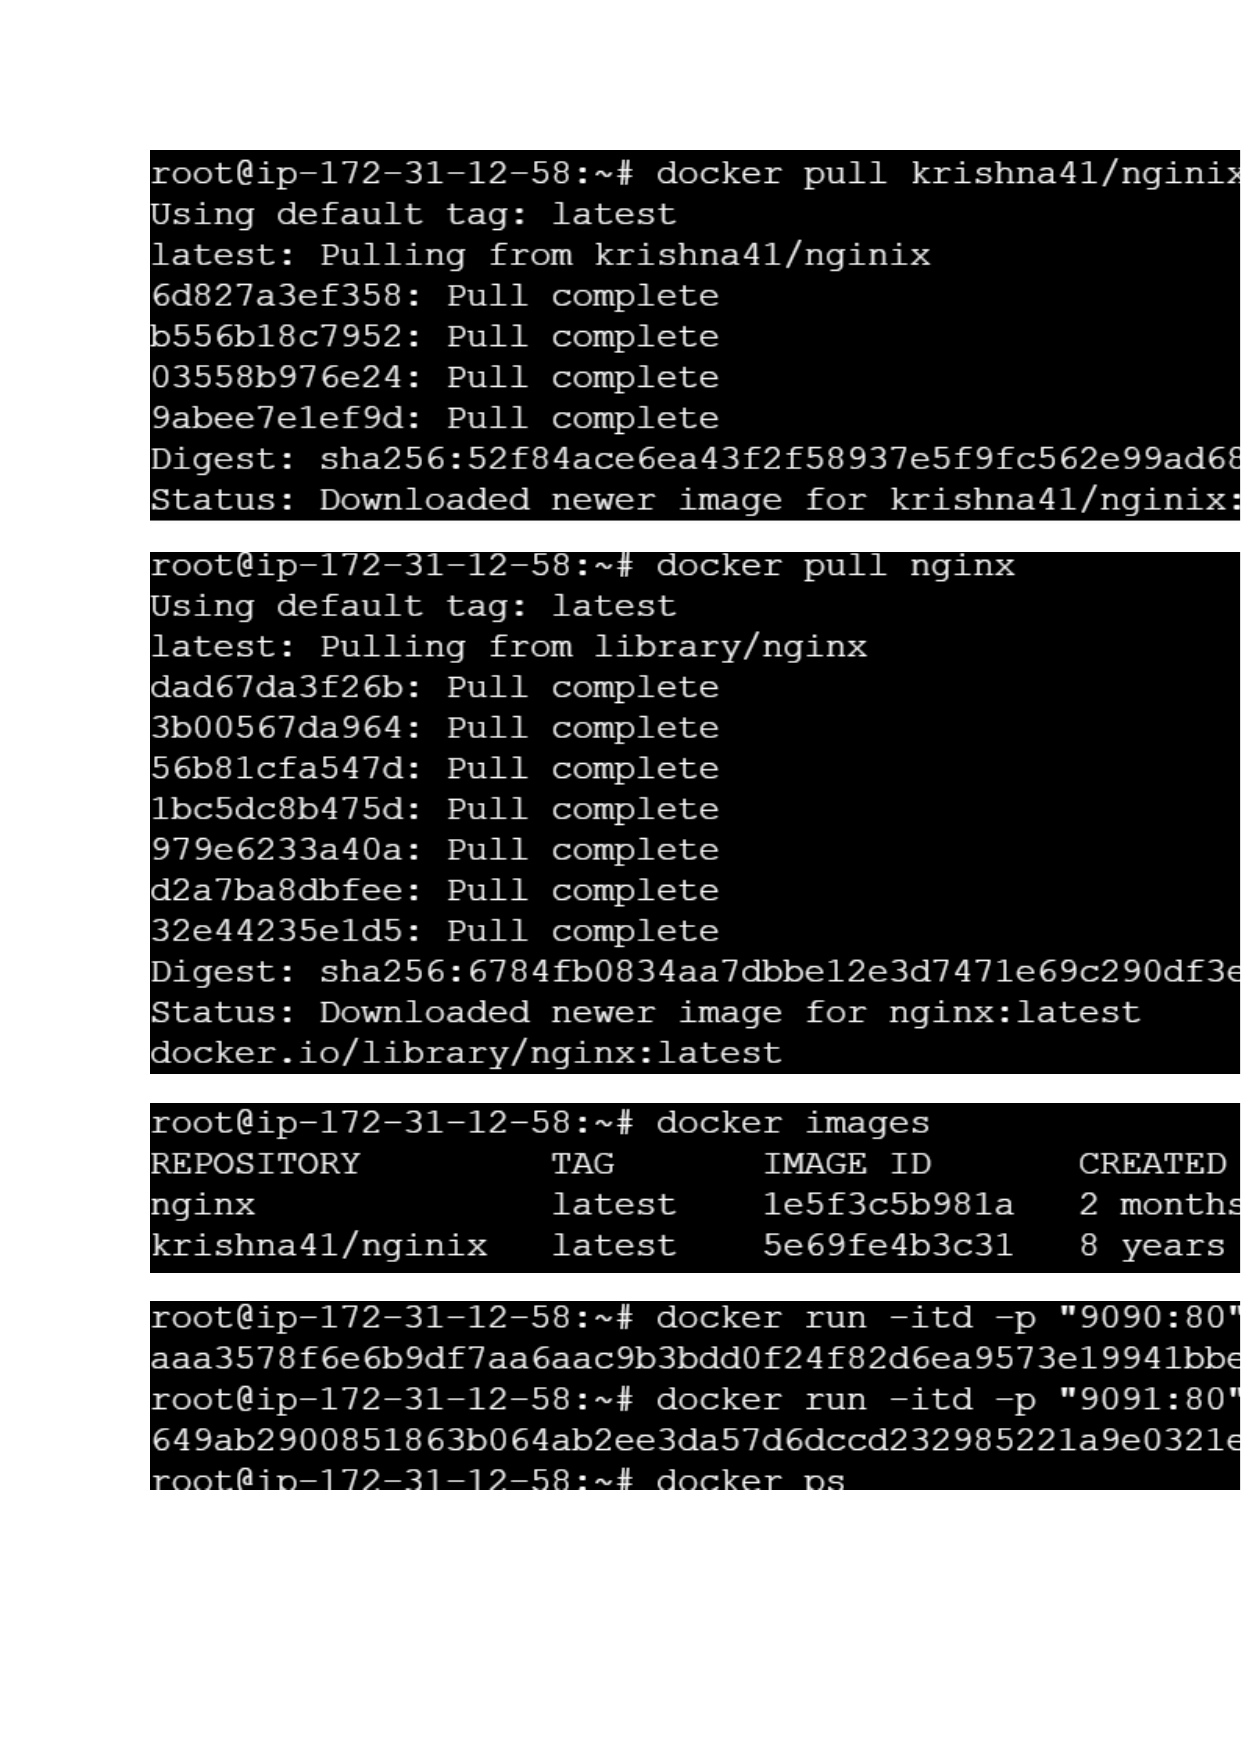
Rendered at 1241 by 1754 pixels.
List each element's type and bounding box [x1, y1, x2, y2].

picture [150, 1103, 1241, 1273]
picture [150, 150, 1241, 524]
picture [150, 552, 1241, 1074]
picture [150, 1301, 1241, 1490]
